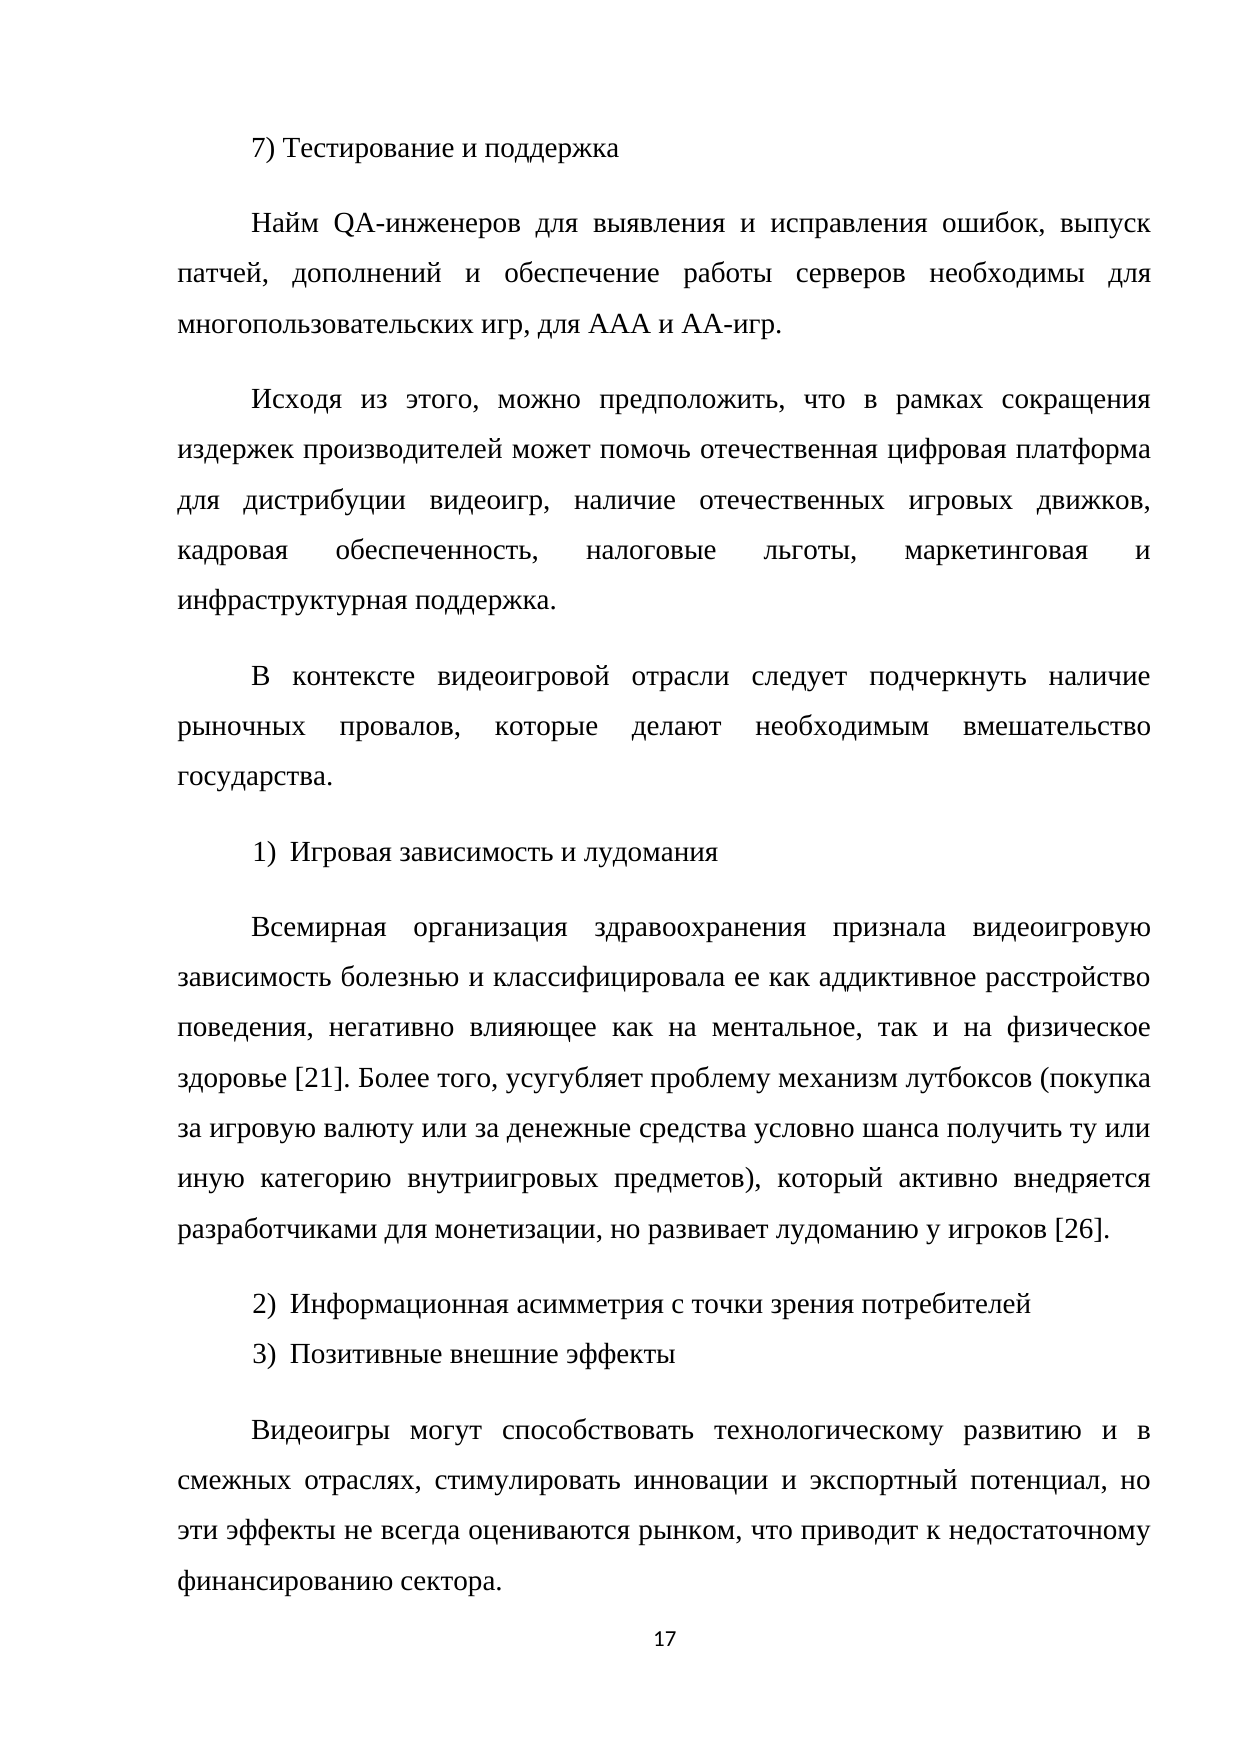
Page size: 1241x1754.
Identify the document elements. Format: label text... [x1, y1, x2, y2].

list Игровая зависимость и лудомания [252, 834, 1152, 867]
list Позитивные внешние эффекты [252, 1336, 1152, 1370]
text Всемирная организация здравоохранения признала видеоигровую зависимость болезнью и классифицировала ее как аддиктивное расстройство поведения, негативно влияющее как на ментальное, так и на физическое здоровье [21]. Более того, усугубляет проблему механизм лутбоксов (покупка за игровую валюту или за денежные средства условно шанса получить ту или иную категорию внутриигровых предметов), который активно внедряется разработчиками для монетизации, но развивает лудоманию у игроков [26]. [177, 909, 1152, 1244]
text Исходя из этого, можно предположить, что в рамках сокращения издержек производителей может помочь отечественная цифровая платформа для дистрибуции видеоигр, наличие отечественных игровых движков, кадровая обеспеченность, налоговые льготы, маркетинговая и инфраструктурная поддержка. [177, 381, 1152, 616]
text Найм QA-инженеров для выявления и исправления ошибок, выпуск патчей, дополнений и обеспечение работы серверов необходимы для многопользовательских игр, для ААА и АА-игр. [177, 205, 1152, 339]
text 7) Тестирование и поддержка [177, 130, 1152, 163]
list Информационная асимметрия с точки зрения потребителей [252, 1286, 1152, 1320]
text Видеоигры могут способствовать технологическому развитию и в смежных отраслях, стимулировать инновации и экспортный потенциал, но эти эффекты не всегда оцениваются рынком, что приводит к недостаточному финансированию сектора. [177, 1412, 1152, 1596]
text В контексте видеоигровой отрасли следует подчеркнуть наличие рыночных провалов, которые делают необходимым вмешательство государства. [177, 658, 1152, 792]
